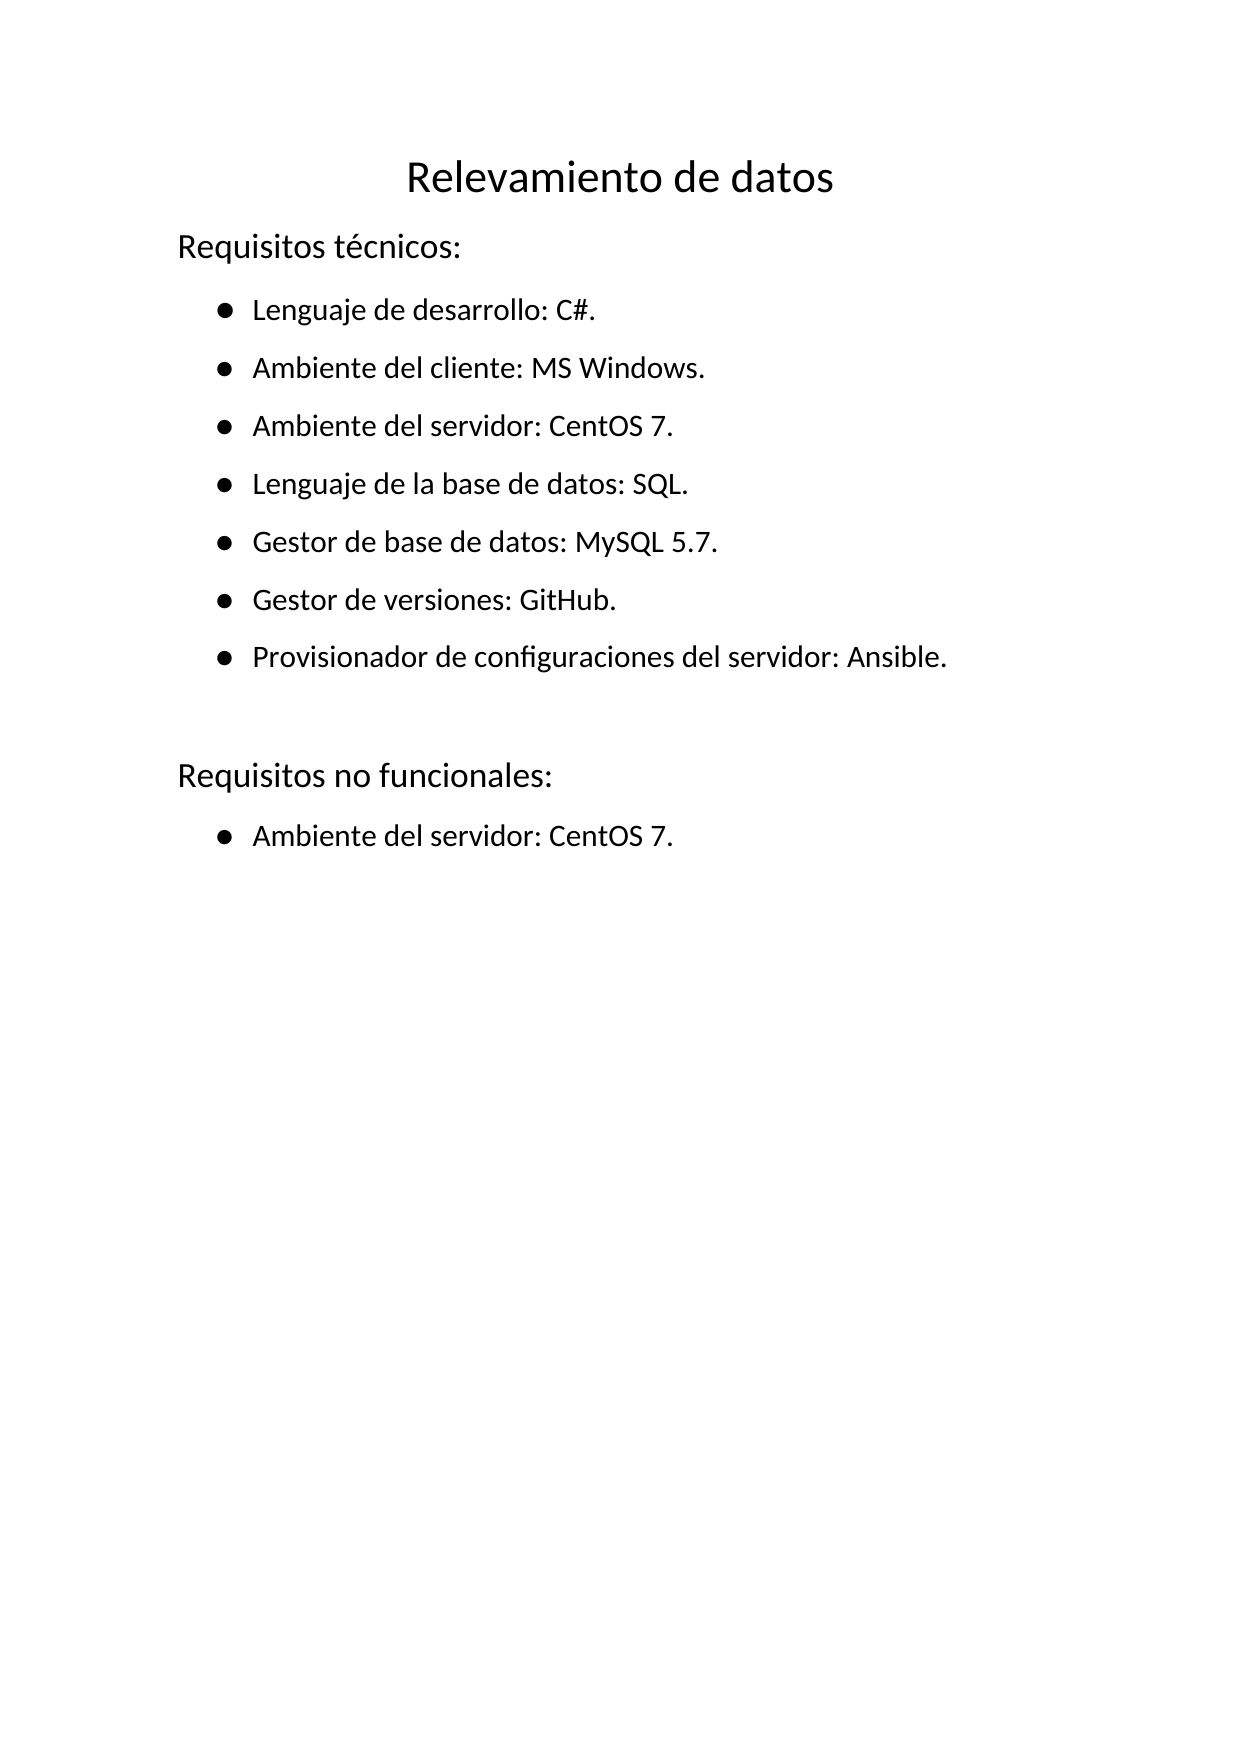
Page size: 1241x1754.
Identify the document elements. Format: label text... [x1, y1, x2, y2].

list Gestor de versiones: GitHub. [215, 580, 1063, 618]
text Relevamiento de datos [177, 148, 1063, 203]
list Lenguaje de la base de datos: SQL. [215, 464, 1063, 502]
list Ambiente del servidor: CentOS 7. [215, 406, 1063, 444]
list Provisionador de configuraciones del servidor: Ansible. [215, 638, 1063, 676]
text Requisitos técnicos: [177, 224, 1063, 268]
text Requisitos no funcionales: [177, 753, 1063, 796]
list Gestor de base de datos: MySQL 5.7. [215, 522, 1063, 560]
list Ambiente del servidor: CentOS 7. [215, 817, 1063, 855]
list Ambiente del cliente: MS Windows. [215, 348, 1063, 387]
list Lenguaje de desarrollo: C#. [215, 288, 1063, 329]
